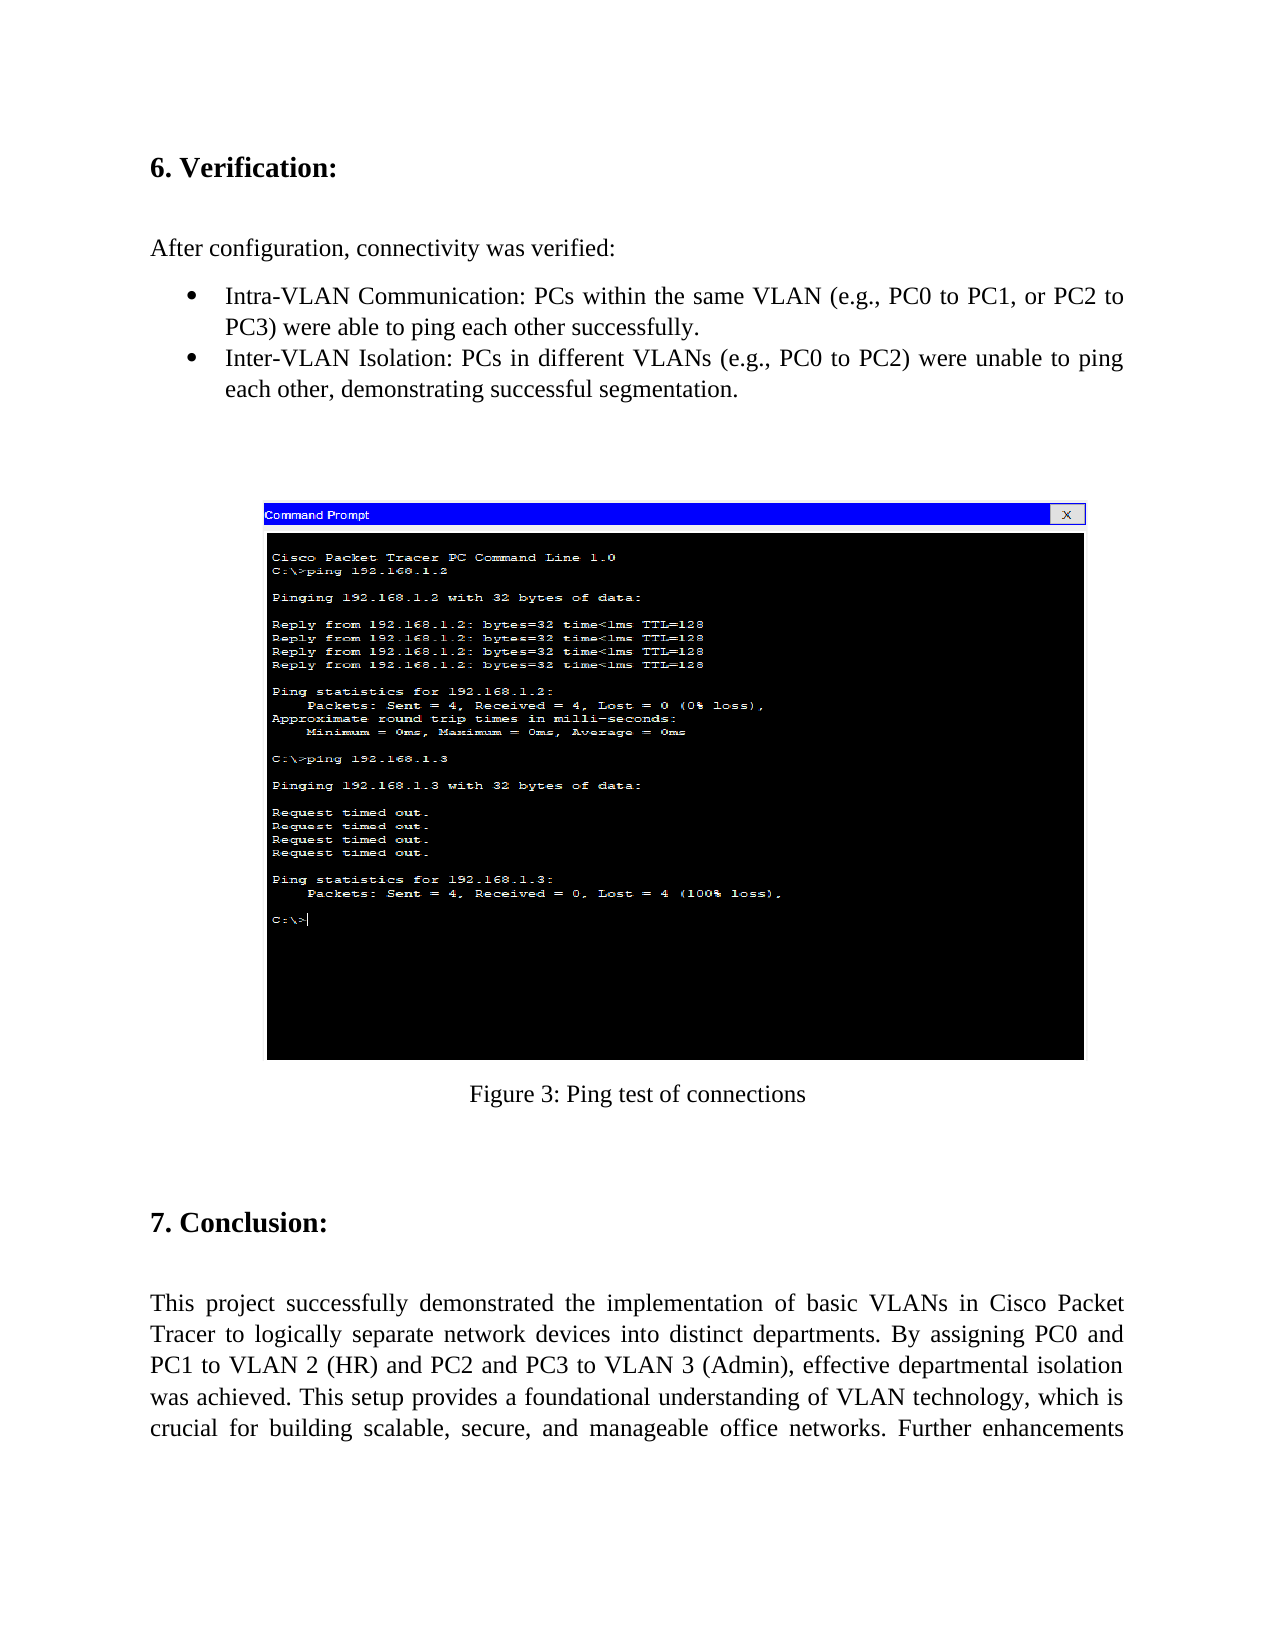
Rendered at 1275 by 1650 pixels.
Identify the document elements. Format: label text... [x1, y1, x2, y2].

list Inter-VLAN Isolation: PCs in different VLANs (e.g., PC0 to PC2) were unable to ping each other, demonstrating successful segmentation. [187, 343, 1125, 403]
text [150, 1288, 1125, 1441]
subtitle Figure 3: Ping test of connections [150, 1079, 1125, 1108]
picture [262, 500, 1088, 1061]
subtitle 7. Conclusion: [150, 1205, 1125, 1239]
subtitle 6. Verification: [150, 150, 1125, 183]
list Intra-VLAN Communication: PCs within the same VLAN (e.g., PC0 to PC1, or PC2 to PC3) were able to ping each other successfully. [187, 281, 1125, 341]
text After configuration, connectivity was verified: [150, 233, 1125, 262]
